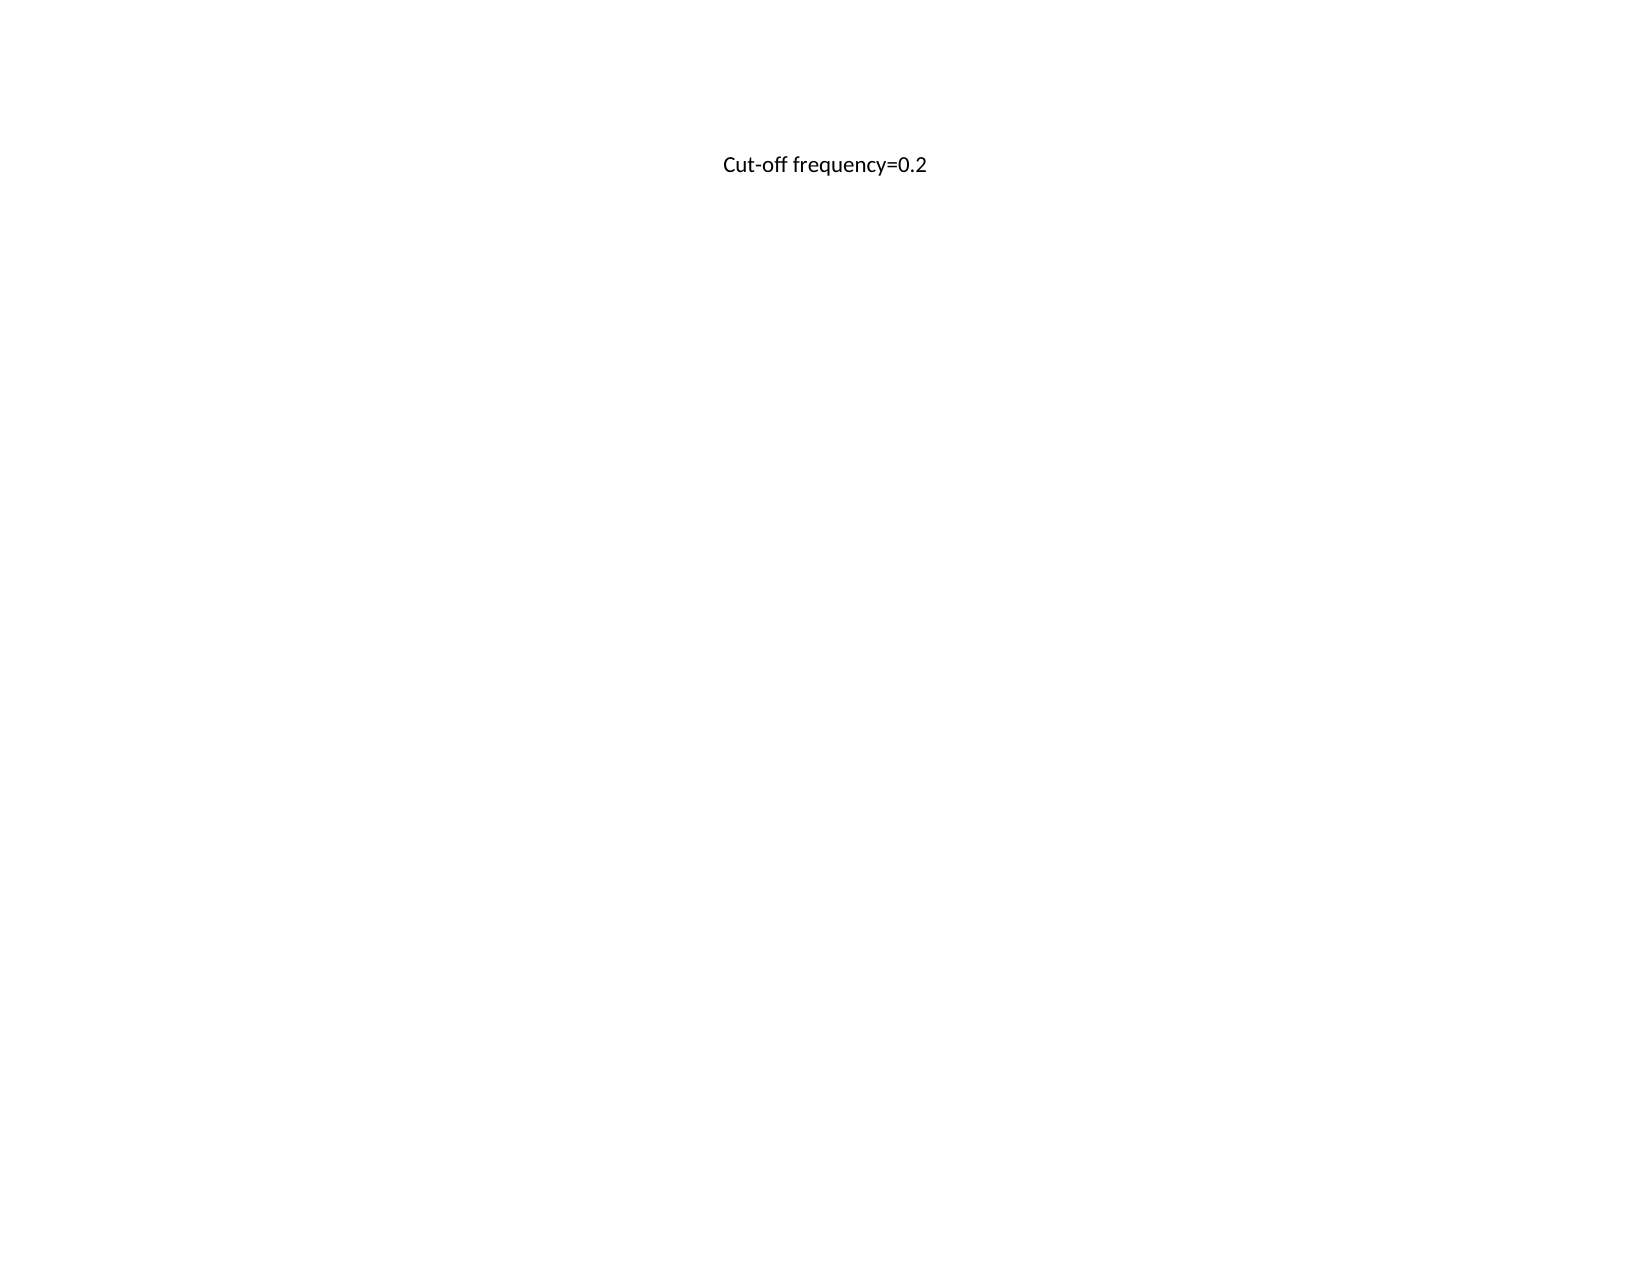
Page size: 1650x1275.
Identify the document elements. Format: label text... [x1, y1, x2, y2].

text Cut-off frequency=0.2 [150, 150, 1500, 178]
